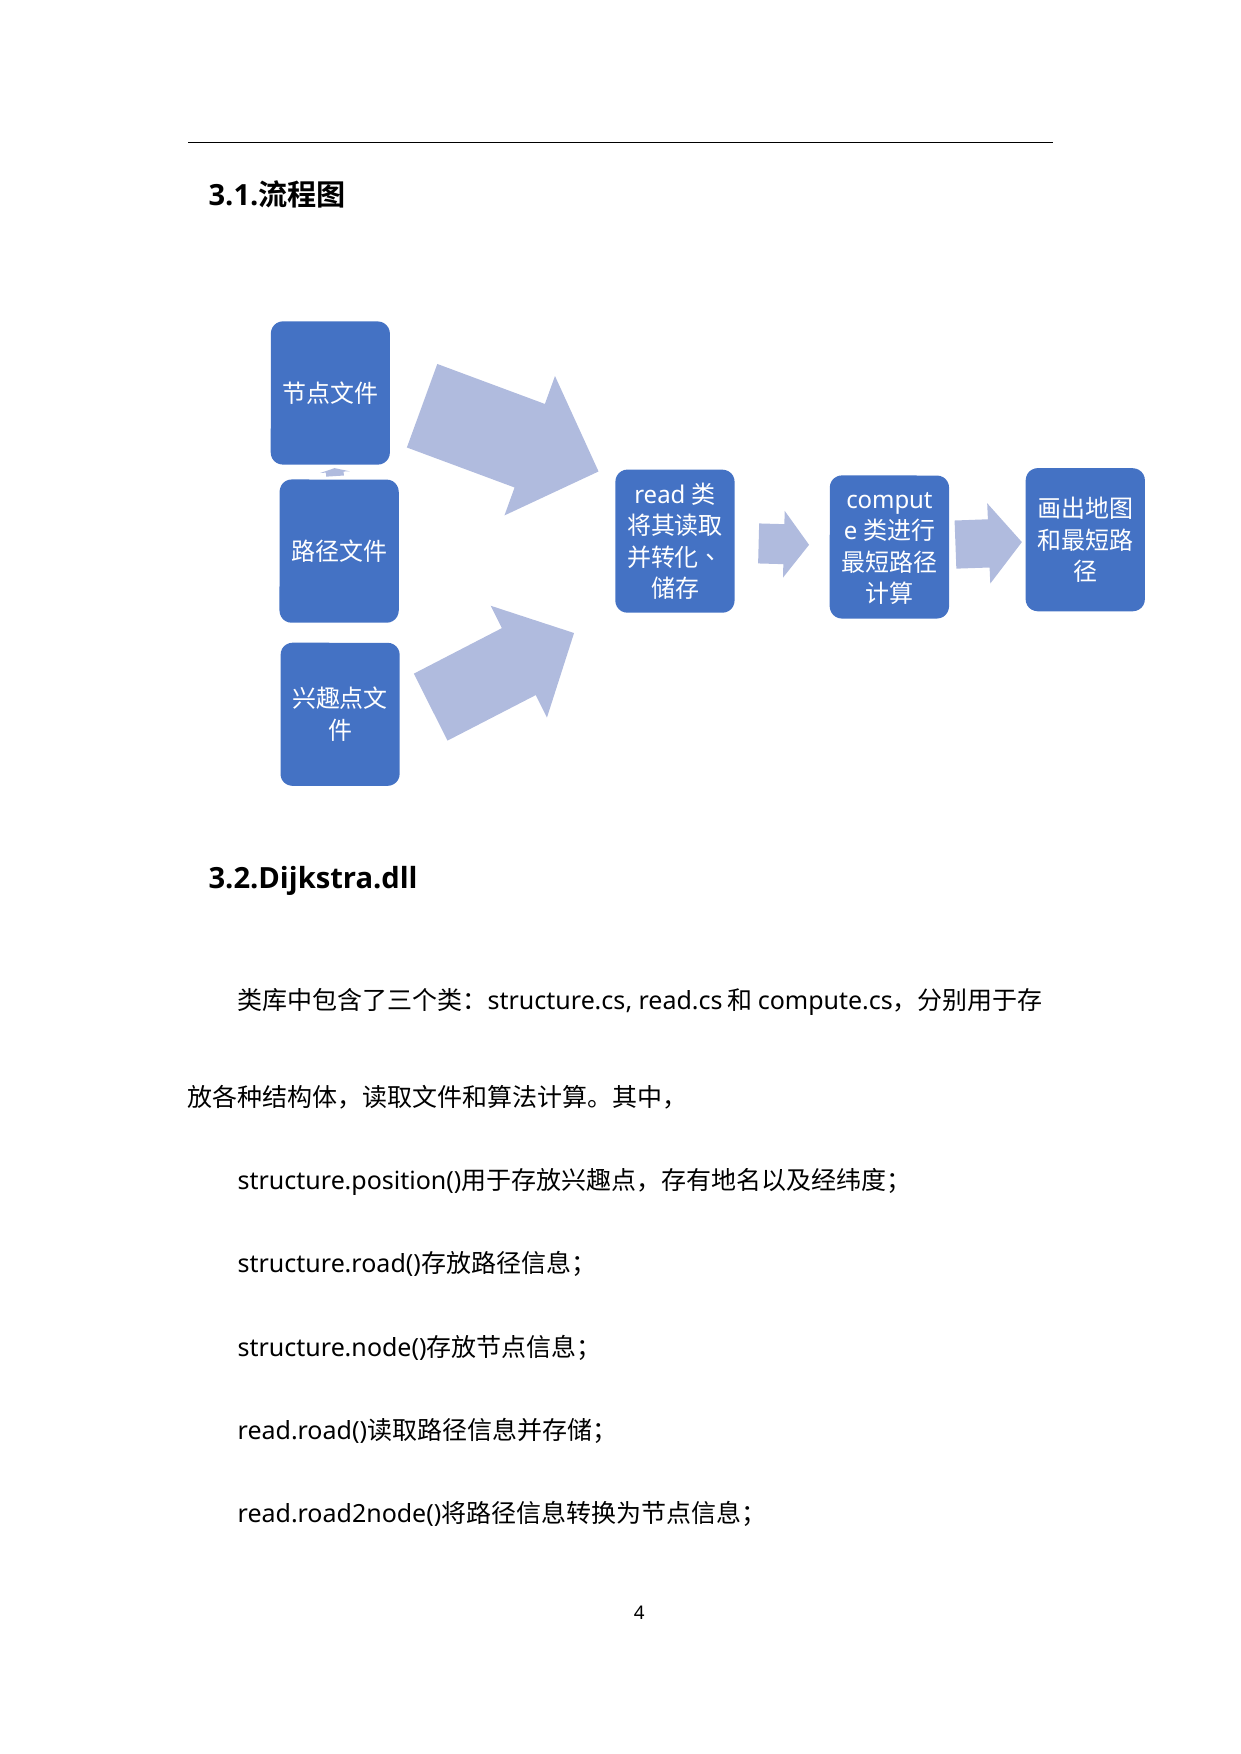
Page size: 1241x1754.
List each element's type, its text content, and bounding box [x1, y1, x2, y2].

text structure.position()用于存放兴趣点，存有地名以及经纬度； [187, 1146, 1053, 1211]
subtitle 3.1.流程图 [187, 160, 1053, 225]
text read.road()读取路径信息并存储； [187, 1396, 1053, 1461]
subtitle 3.2.Dijkstra.dll [187, 845, 1053, 910]
text read.road2node()将路径信息转换为节点信息； [187, 1479, 1053, 1544]
text structure.road()存放路径信息； [187, 1229, 1053, 1294]
text 类库中包含了三个类：structure.cs, read.cs和compute.cs，分别用于存放各种结构体，读取文件和算法计算。其中， [187, 966, 1053, 1128]
text structure.node()存放节点信息； [187, 1313, 1053, 1378]
